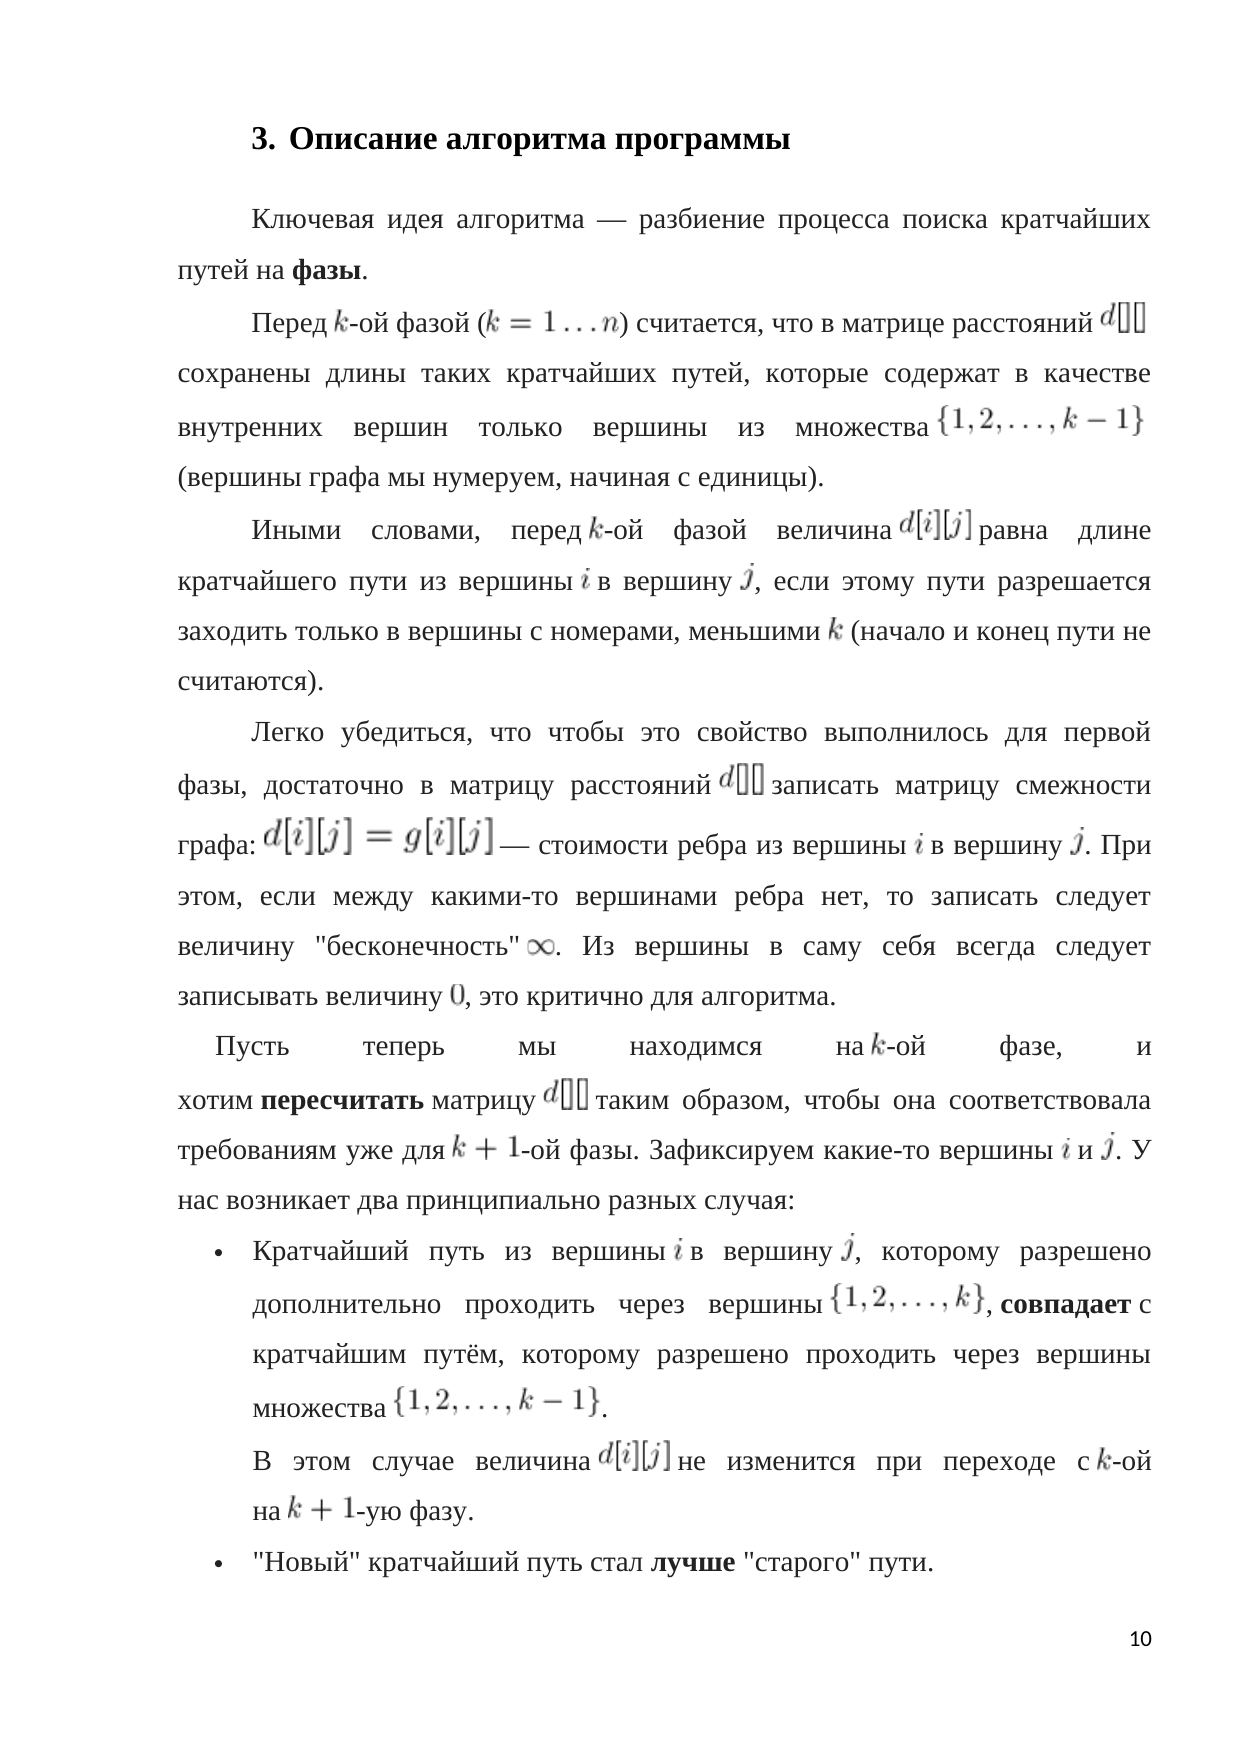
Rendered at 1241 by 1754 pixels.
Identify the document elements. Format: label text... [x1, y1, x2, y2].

text Иными словами, перед -ой фазой величина равна длине кратчайшего пути из вершины в вершину , если этому пути разрешается заходить только в вершины с номерами, меньшими (начало и конец пути не считаются). [177, 509, 1152, 697]
picture [1097, 1447, 1112, 1471]
picture [937, 405, 1145, 436]
picture [288, 1495, 356, 1521]
picture [263, 817, 493, 855]
picture [393, 1386, 601, 1417]
picture [899, 509, 972, 540]
picture [871, 1032, 886, 1056]
text Ключевая идея алгоритма — разбиение процесса поиска кратчайших путей на фазы. [177, 201, 1152, 285]
picture [719, 763, 764, 795]
picture [830, 1283, 986, 1314]
picture [486, 309, 619, 333]
picture [1100, 302, 1146, 333]
text Пусть теперь мы находимся на -ой фазе, и хотим пересчитать матрицу таким образом, чтобы она соответствовала требованиям уже для -ой фазы. Зафиксируем какие-то вершины и . У нас возникает два принципиально разных случая: [177, 1028, 1152, 1216]
picture [739, 563, 754, 590]
picture [334, 309, 349, 333]
picture [1061, 1138, 1071, 1160]
picture [589, 516, 604, 540]
picture [914, 833, 923, 855]
picture [450, 984, 465, 1006]
picture [527, 939, 555, 956]
text В этом случае величина не изменится при переходе с -ой на -ую фазу. [252, 1440, 1152, 1527]
list Кратчайший путь из вершины в вершину , которому разрешено дополнительно проходить через вершины , совпадает с кратчайшим путём, которому разрешено проходить через вершины множества . [215, 1233, 1152, 1423]
picture [828, 617, 844, 641]
subtitle Описание алгоритма программы [251, 118, 1152, 156]
picture [580, 568, 590, 590]
picture [598, 1440, 670, 1471]
picture [840, 1233, 855, 1261]
picture [1070, 827, 1085, 855]
text Перед -ой фазой () считается, что в матрице расстояний сохранены длины таких кратчайших путей, которые содержат в качестве внутренних вершин только вершины из множества (вершины графа мы нумеруем, начиная с единицы). [177, 302, 1152, 493]
picture [1100, 1132, 1115, 1160]
text Легко убедиться, что чтобы это свойство выполнилось для первой фазы, достаточно в матрицу расстояний записать матрицу смежности графа: — стоимости ребра из вершины в вершину . При этом, если между какими-то вершинами ребра нет, то записать следует величину "бесконечность" . Из вершины в саму себя всегда следует записывать величину , это критично для алгоритма. [177, 714, 1152, 1012]
picture [452, 1134, 521, 1160]
picture [673, 1238, 683, 1261]
picture [543, 1078, 588, 1110]
list "Новый" кратчайший путь стал лучше "старого" пути. [215, 1544, 1152, 1577]
